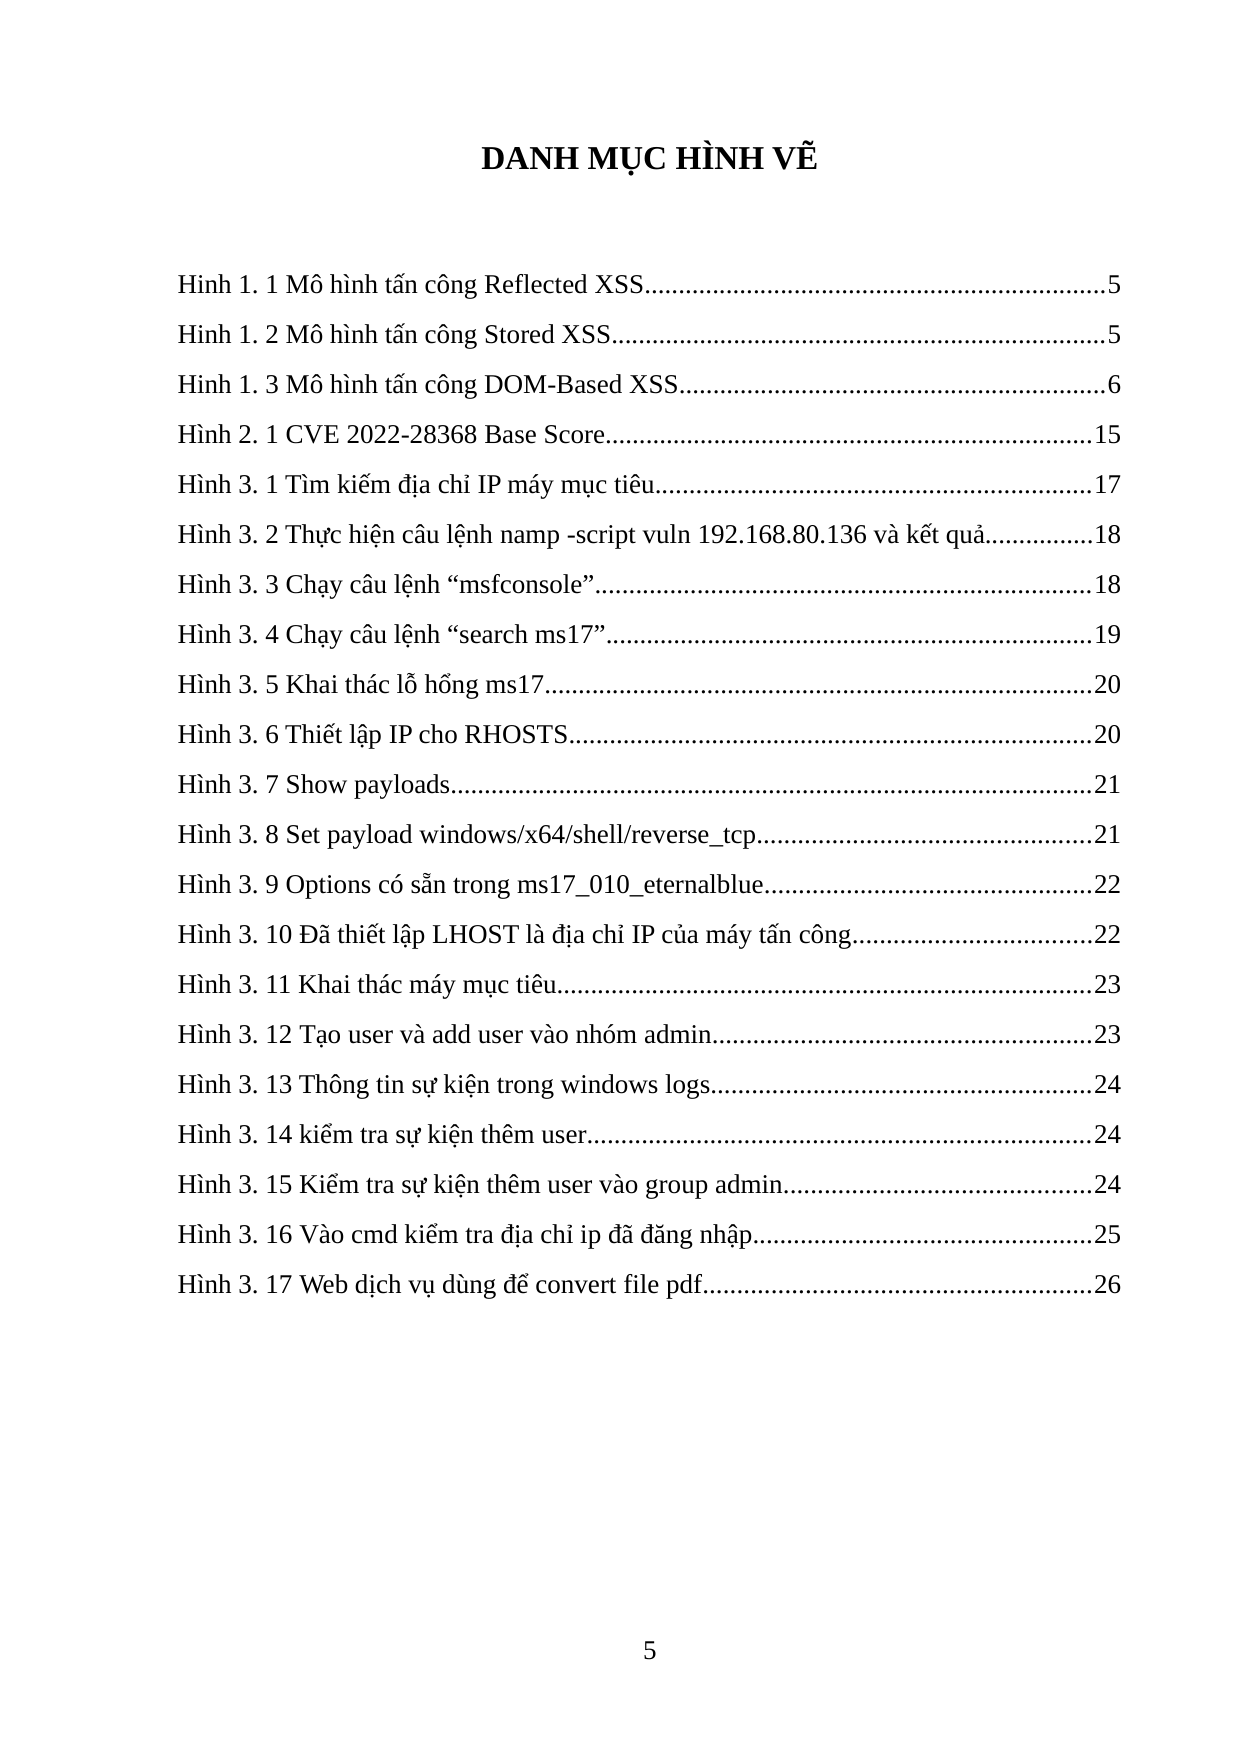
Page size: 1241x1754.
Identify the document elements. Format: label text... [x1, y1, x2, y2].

text Hình 3. 16 Vào cmd kiểm tra địa chỉ ip đã đăng nhập 25 [177, 1215, 1122, 1252]
text Hình 3. 12 Tạo user và add user vào nhóm admin 23 [177, 1015, 1122, 1052]
text Hình 3. 17 Web dịch vụ dùng để convert file pdf 26 [177, 1265, 1122, 1302]
text Hình 3. 4 Chạy câu lệnh “search ms17” 19 [177, 615, 1122, 652]
text Hình 3. 14 kiểm tra sự kiện thêm user 24 [177, 1115, 1122, 1152]
text Hình 3. 10 Đã thiết lập LHOST là địa chỉ IP của máy tấn công 22 [177, 915, 1122, 952]
text Hinh 1. 1 Mô hình tấn công Reflected XSS 5 [177, 265, 1122, 302]
subtitle DANH MỤC HÌNH VẼ [177, 120, 1122, 195]
text Hình 3. 2 Thực hiện câu lệnh namp -script vuln 192.168.80.136 và kết quả 18 [177, 515, 1122, 552]
text Hình 3. 7 Show payloads 21 [177, 765, 1122, 802]
text Hinh 1. 2 Mô hình tấn công Stored XSS 5 [177, 315, 1122, 352]
text Hình 3. 5 Khai thác lỗ hổng ms17 20 [177, 665, 1122, 702]
text Hình 3. 15 Kiểm tra sự kiện thêm user vào group admin 24 [177, 1165, 1122, 1202]
text Hình 3. 8 Set payload windows/x64/shell/reverse_tcp 21 [177, 815, 1122, 852]
text Hình 3. 9 Options có sẵn trong ms17_010_eternalblue 22 [177, 865, 1122, 902]
text Hình 3. 3 Chạy câu lệnh “msfconsole” 18 [177, 565, 1122, 602]
text Hình 3. 13 Thông tin sự kiện trong windows logs 24 [177, 1065, 1122, 1102]
text Hình 3. 11 Khai thác máy mục tiêu 23 [177, 965, 1122, 1002]
text Hình 2. 1 CVE 2022-28368 Base Score 15 [177, 415, 1122, 452]
text Hinh 1. 3 Mô hình tấn công DOM-Based XSS 6 [177, 365, 1122, 402]
text Hình 3. 6 Thiết lập IP cho RHOSTS 20 [177, 715, 1122, 752]
text Hình 3. 1 Tìm kiếm địa chỉ IP máy mục tiêu 17 [177, 465, 1122, 502]
